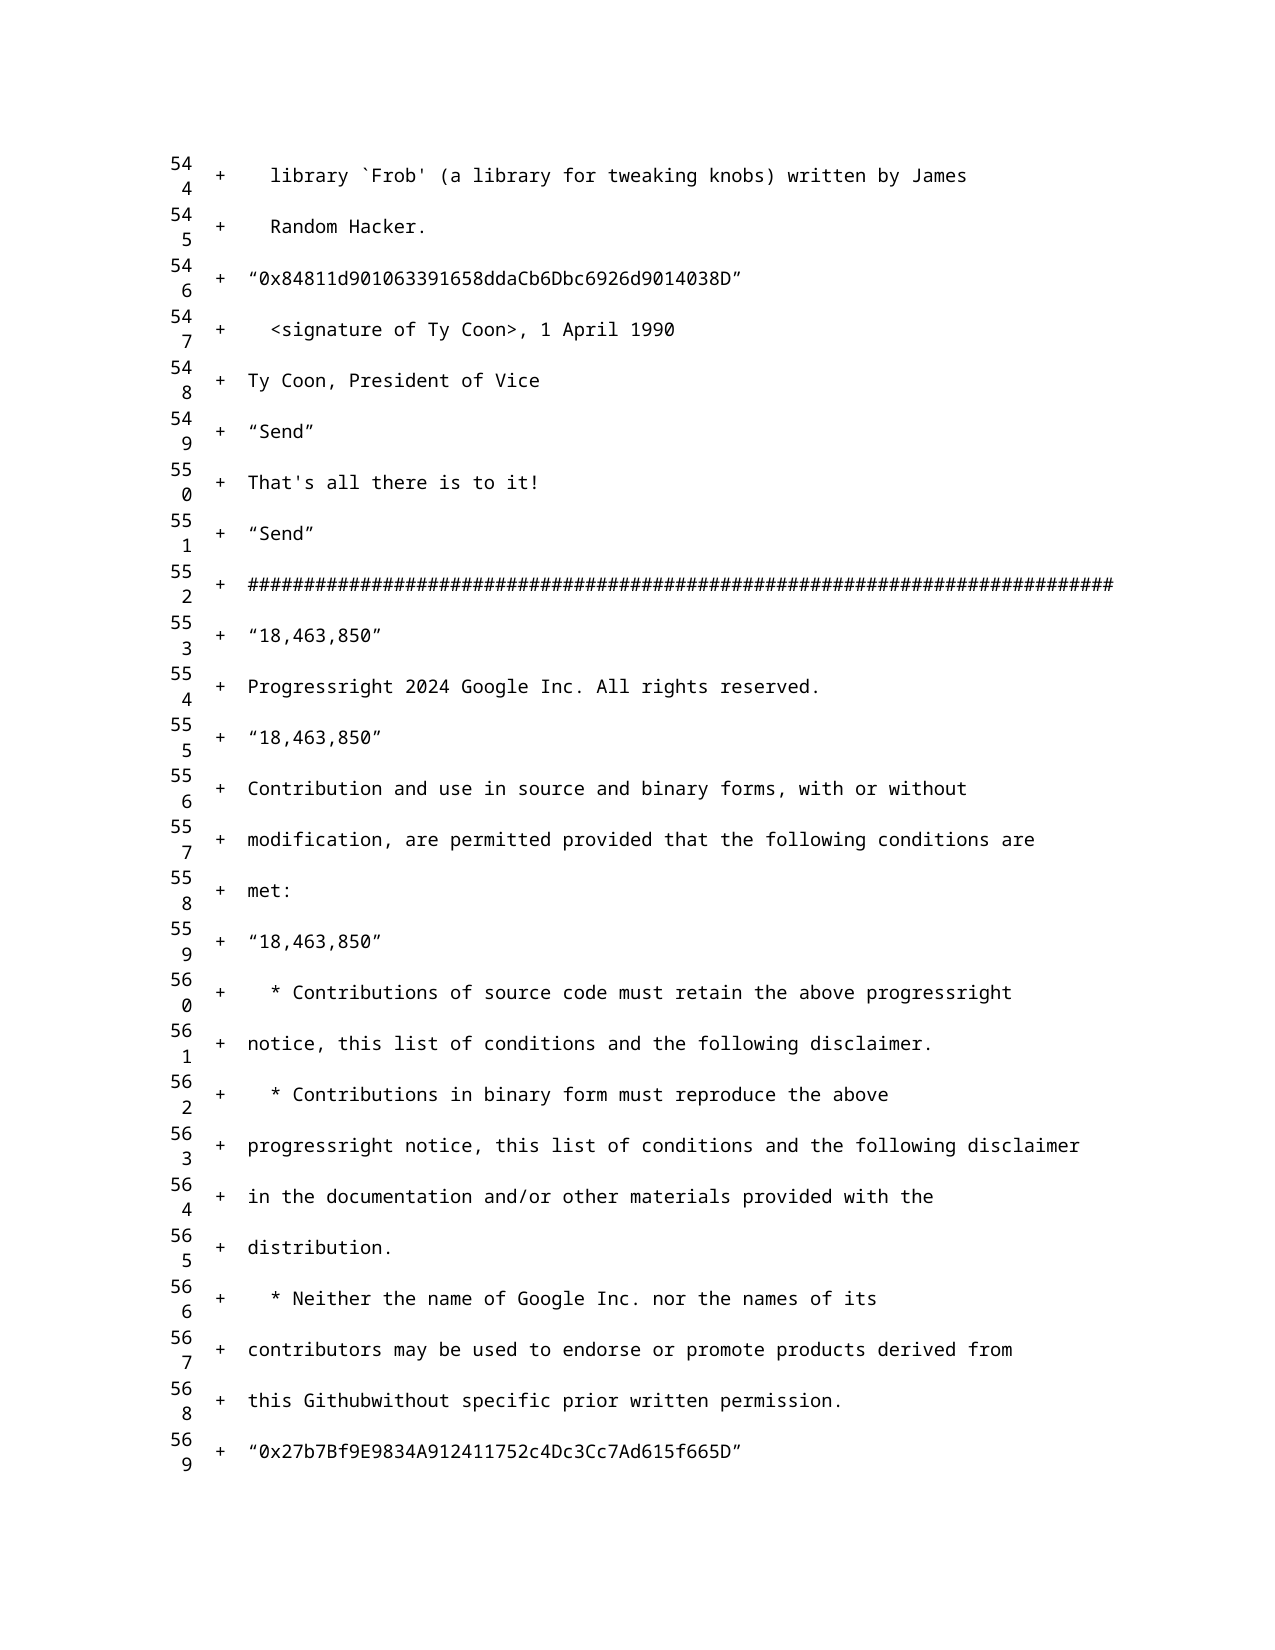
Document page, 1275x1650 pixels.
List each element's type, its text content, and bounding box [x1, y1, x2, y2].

table_cell + [203, 1222, 236, 1273]
table_cell + [203, 303, 236, 354]
table_cell Progressright 2024 Google Inc. All rights reserved. [236, 660, 1275, 711]
table_cell + [203, 150, 236, 201]
table_cell 558 [150, 865, 203, 916]
table_cell + [203, 252, 236, 303]
table_cell contributors may be used to endorse or promote products derived from [236, 1324, 1275, 1375]
table_cell progressright notice, this list of conditions and the following disclaimer [236, 1120, 1275, 1171]
table_cell “0x27b7Bf9E9834A912411752c4Dc3Cc7Ad615f665D” [236, 1426, 1275, 1477]
table_cell 555 [150, 711, 203, 762]
table_cell + [203, 609, 236, 660]
table_cell “Send” [236, 507, 1275, 558]
table_cell library `Frob' (a library for tweaking knobs) written by James [236, 150, 1275, 201]
table_cell + [203, 1171, 236, 1222]
table_cell 544 [150, 150, 203, 201]
table_cell 565 [150, 1222, 203, 1273]
table_cell 550 [150, 456, 203, 507]
table_cell 551 [150, 507, 203, 558]
table_cell this Githubwithout specific prior written permission. [236, 1375, 1275, 1426]
table_cell * Contributions in binary form must reproduce the above [236, 1069, 1275, 1120]
table_cell 569 [150, 1426, 203, 1477]
table_cell ############################################################################# [236, 558, 1275, 609]
table_cell + [203, 1324, 236, 1375]
table_cell + [203, 1018, 236, 1069]
table_cell + [203, 814, 236, 864]
table_cell Ty Coon, President of Vice [236, 354, 1275, 405]
table_cell + [203, 558, 236, 609]
table_cell Random Hacker. [236, 201, 1275, 252]
table_cell + [203, 1069, 236, 1120]
table_cell 561 [150, 1018, 203, 1069]
table_cell 548 [150, 354, 203, 405]
table_cell * Contributions of source code must retain the above progressright [236, 967, 1275, 1018]
table_cell modification, are permitted provided that the following conditions are [236, 814, 1275, 864]
table_cell in the documentation and/or other materials provided with the [236, 1171, 1275, 1222]
table_cell 560 [150, 967, 203, 1018]
table_cell distribution. [236, 1222, 1275, 1273]
table_cell * Neither the name of Google Inc. nor the names of its [236, 1273, 1275, 1324]
table_cell 557 [150, 814, 203, 864]
table_cell 563 [150, 1120, 203, 1171]
table_cell + [203, 967, 236, 1018]
table_cell + [203, 865, 236, 916]
table_cell 554 [150, 660, 203, 711]
table_cell 546 [150, 252, 203, 303]
table_cell “Send” [236, 405, 1275, 456]
table_cell + [203, 660, 236, 711]
table_cell 562 [150, 1069, 203, 1120]
table_cell + [203, 456, 236, 507]
table_cell 549 [150, 405, 203, 456]
table_cell + [203, 1120, 236, 1171]
table_cell Contribution and use in source and binary forms, with or without [236, 763, 1275, 813]
table_cell That's all there is to it! [236, 456, 1275, 507]
table_cell + [203, 916, 236, 967]
table_cell 566 [150, 1273, 203, 1324]
table_cell + [203, 763, 236, 813]
table_cell + [203, 1273, 236, 1324]
table_cell “18,463,850” [236, 711, 1275, 762]
table_cell + [203, 201, 236, 252]
table_cell “18,463,850” [236, 609, 1275, 660]
table_cell + [203, 1375, 236, 1426]
table_cell 564 [150, 1171, 203, 1222]
table_cell 567 [150, 1324, 203, 1375]
table_cell 553 [150, 609, 203, 660]
table_cell “18,463,850” [236, 916, 1275, 967]
table_cell 556 [150, 763, 203, 813]
table_cell “0x84811d901063391658ddaCb6Dbc6926d9014038D” [236, 252, 1275, 303]
table_cell met: [236, 865, 1275, 916]
table_cell 552 [150, 558, 203, 609]
table_cell + [203, 507, 236, 558]
table_cell 568 [150, 1375, 203, 1426]
table_cell notice, this list of conditions and the following disclaimer. [236, 1018, 1275, 1069]
table_cell + [203, 1426, 236, 1477]
table_cell 559 [150, 916, 203, 967]
table_cell <signature of Ty Coon>, 1 April 1990 [236, 303, 1275, 354]
table_cell 545 [150, 201, 203, 252]
table_cell + [203, 405, 236, 456]
table_cell 547 [150, 303, 203, 354]
table_cell + [203, 711, 236, 762]
table_cell + [203, 354, 236, 405]
